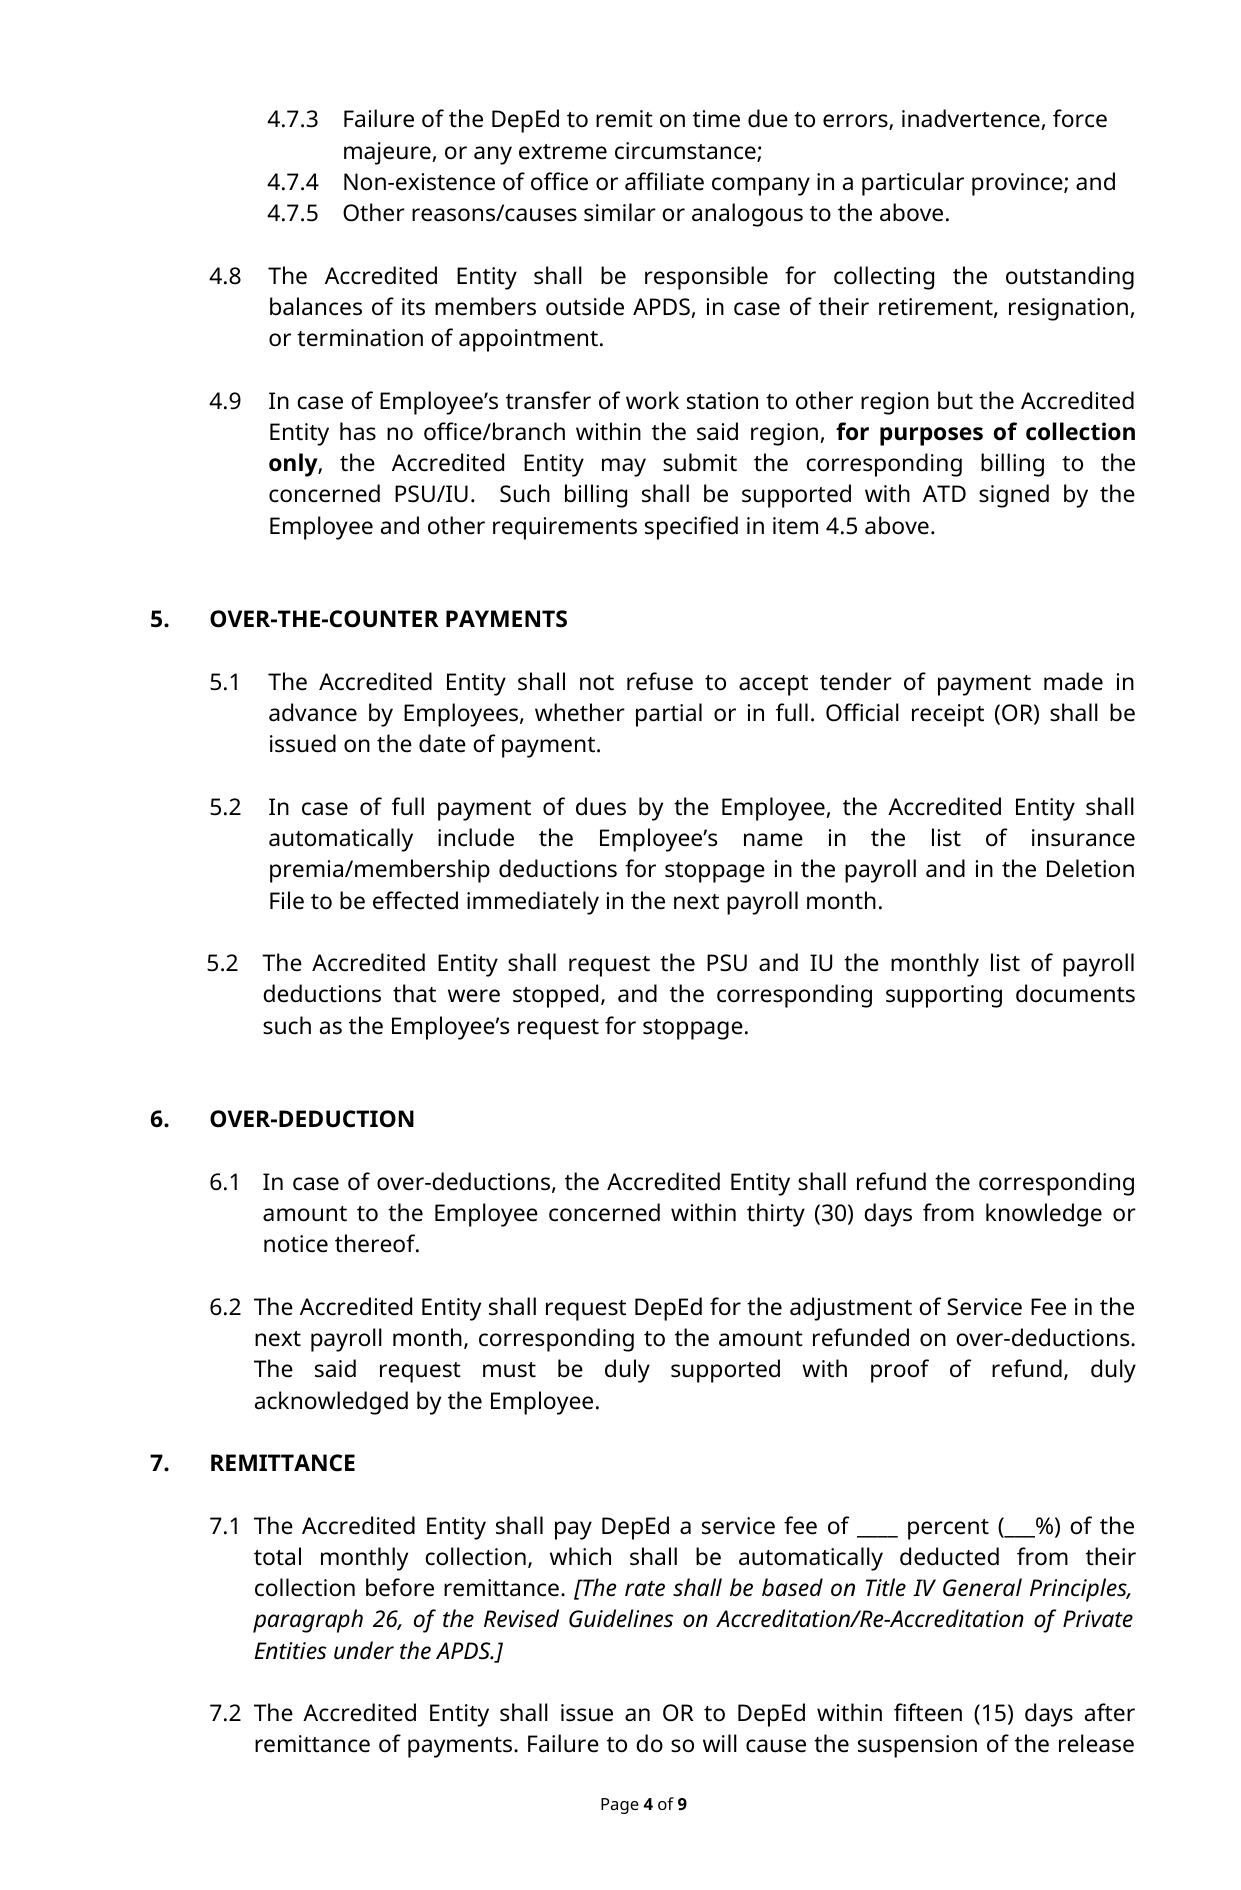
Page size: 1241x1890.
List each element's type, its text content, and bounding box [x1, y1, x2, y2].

list OVER-DEDUCTION [150, 1103, 1137, 1135]
list OVER-THE-COUNTER PAYMENTS [150, 603, 1137, 635]
list The Accredited Entity shall request the PSU and IU the monthly list of payroll deductions that were stopped, and the corresponding supporting documents such as the Employee’s request for stoppage. [206, 947, 1137, 1041]
list The Accredited Entity shall request DepEd for the adjustment of Service Fee in the next payroll month, corresponding to the amount refunded on over-deductions. The said request must be duly supported with proof of refund, duly acknowledged by the Employee. [209, 1291, 1137, 1416]
list In case of over-deductions, the Accredited Entity shall refund the corresponding amount to the Employee concerned within thirty (30) days from knowledge or notice thereof. [209, 1166, 1137, 1260]
list Failure of the DepEd to remit on time due to errors, inadvertence, force majeure, or any extreme circumstance; [267, 103, 1137, 166]
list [209, 1697, 1137, 1760]
list REMITTANCE [150, 1447, 1137, 1478]
list Other reasons/causes similar or analogous to the above. [267, 197, 1137, 228]
list In case of Employee’s transfer of work station to other region but the Accredited Entity has no office/branch within the said region, for purposes of collection only, the Accredited Entity may submit the corresponding billing to the concerned PSU/IU. Such billing shall be supported with ATD signed by the Employee and other requirements specified in item 4.5 above. [209, 385, 1137, 541]
list The Accredited Entity shall not refuse to accept tender of payment made in advance by Employees, whether partial or in full. Official receipt (OR) shall be issued on the date of payment. [209, 666, 1137, 760]
list The Accredited Entity shall be responsible for collecting the outstanding balances of its members outside APDS, in case of their retirement, resignation, or termination of appointment. [209, 260, 1137, 353]
list The Accredited Entity shall pay DepEd a service fee of ____ percent (___%) of the total monthly collection, which shall be automatically deducted from their collection before remittance. [The rate shall be based on Title IV General Principles, paragraph 26, of the Revised Guidelines on Accreditation/Re-Accreditation of Private Entities under the APDS.] [209, 1510, 1137, 1666]
list Non-existence of office or affiliate company in a particular province; and [267, 166, 1137, 197]
list In case of full payment of dues by the Employee, the Accredited Entity shall automatically include the Employee’s name in the list of insurance premia/membership deductions for stoppage in the payroll and in the Deletion File to be effected immediately in the next payroll month. [209, 791, 1137, 916]
